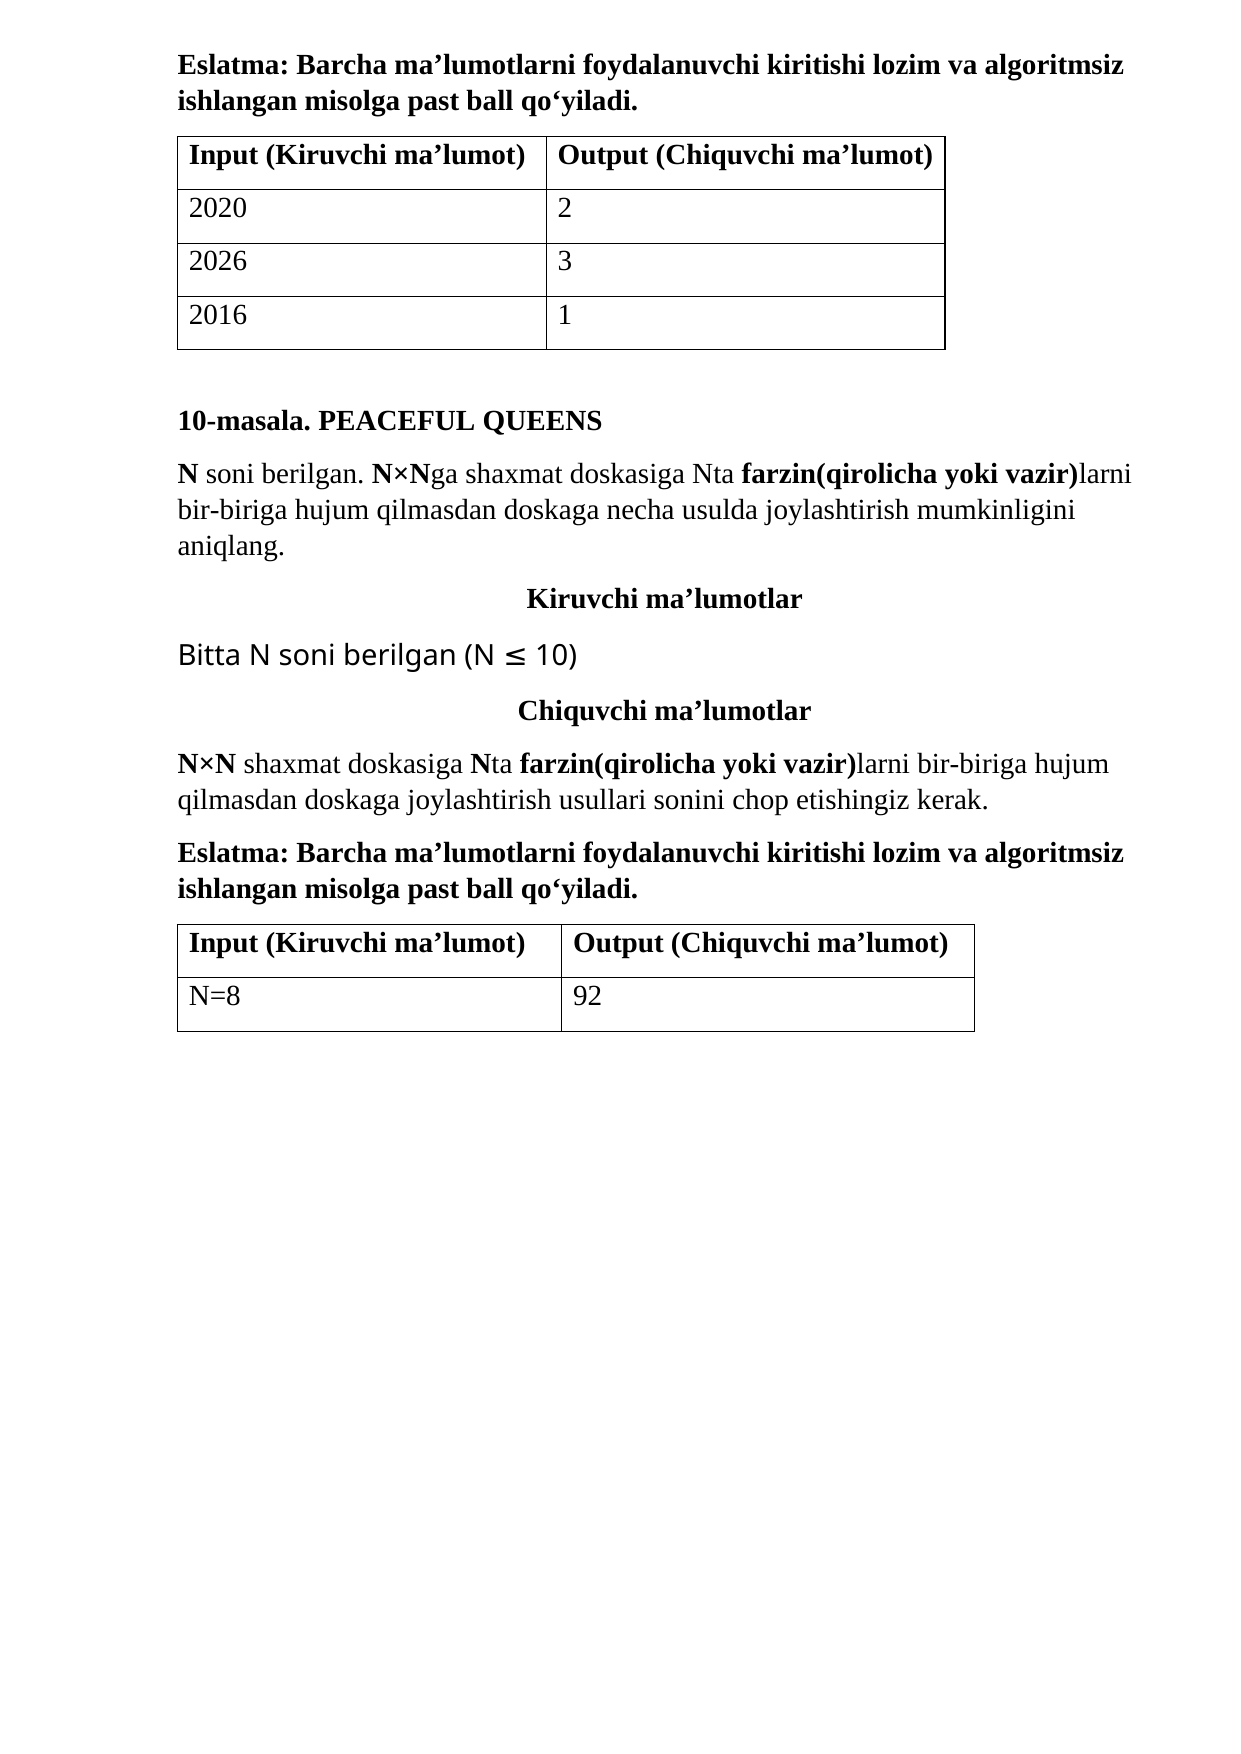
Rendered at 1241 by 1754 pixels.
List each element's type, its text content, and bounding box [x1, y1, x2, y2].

table_cell 2016 [178, 297, 546, 349]
text N soni berilgan. N×Nga shaxmat doskasiga Nta farzin(qirolicha yoki vazir)larni bir-biriga hujum qilmasdan doskaga necha usulda joylashtirish mumkinligini aniqlang. [177, 456, 1152, 562]
table_cell 2026 [178, 244, 546, 296]
table_cell 2 [547, 190, 944, 242]
text Bitta N soni berilgan (N ≤ 10) [177, 634, 1152, 673]
table_cell 1 [547, 297, 944, 349]
text 10-masala. PEACEFUL QUEENS [177, 403, 1152, 437]
text Kiruvchi ma’lumotlar [177, 581, 1152, 614]
table_cell 3 [547, 244, 944, 296]
text Chiquvchi ma’lumotlar [177, 693, 1152, 727]
text Eslatma: Barcha ma’lumotlarni foydalanuvchi kiritishi lozim va algoritmsiz ishlangan misolga past ball qo‘yiladi. [177, 835, 1152, 905]
table_cell 2020 [178, 190, 546, 242]
text Eslatma: Barcha ma’lumotlarni foydalanuvchi kiritishi lozim va algoritmsiz ishlangan misolga past ball qo‘yiladi. [177, 47, 1152, 117]
table_cell N=8 [178, 978, 561, 1031]
table_cell 92 [562, 978, 974, 1031]
table_header Input (Kiruvchi ma’lumot) [178, 925, 561, 977]
text N×N shaxmat doskasiga Nta farzin(qirolicha yoki vazir)larni bir-biriga hujum qilmasdan doskaga joylashtirish usullari sonini chop etishingiz kerak. [177, 746, 1152, 816]
table_header Output (Chiquvchi ma’lumot) [562, 925, 974, 977]
table_header Output (Chiquvchi ma’lumot) [547, 137, 944, 189]
table_header Input (Kiruvchi ma’lumot) [178, 137, 546, 189]
